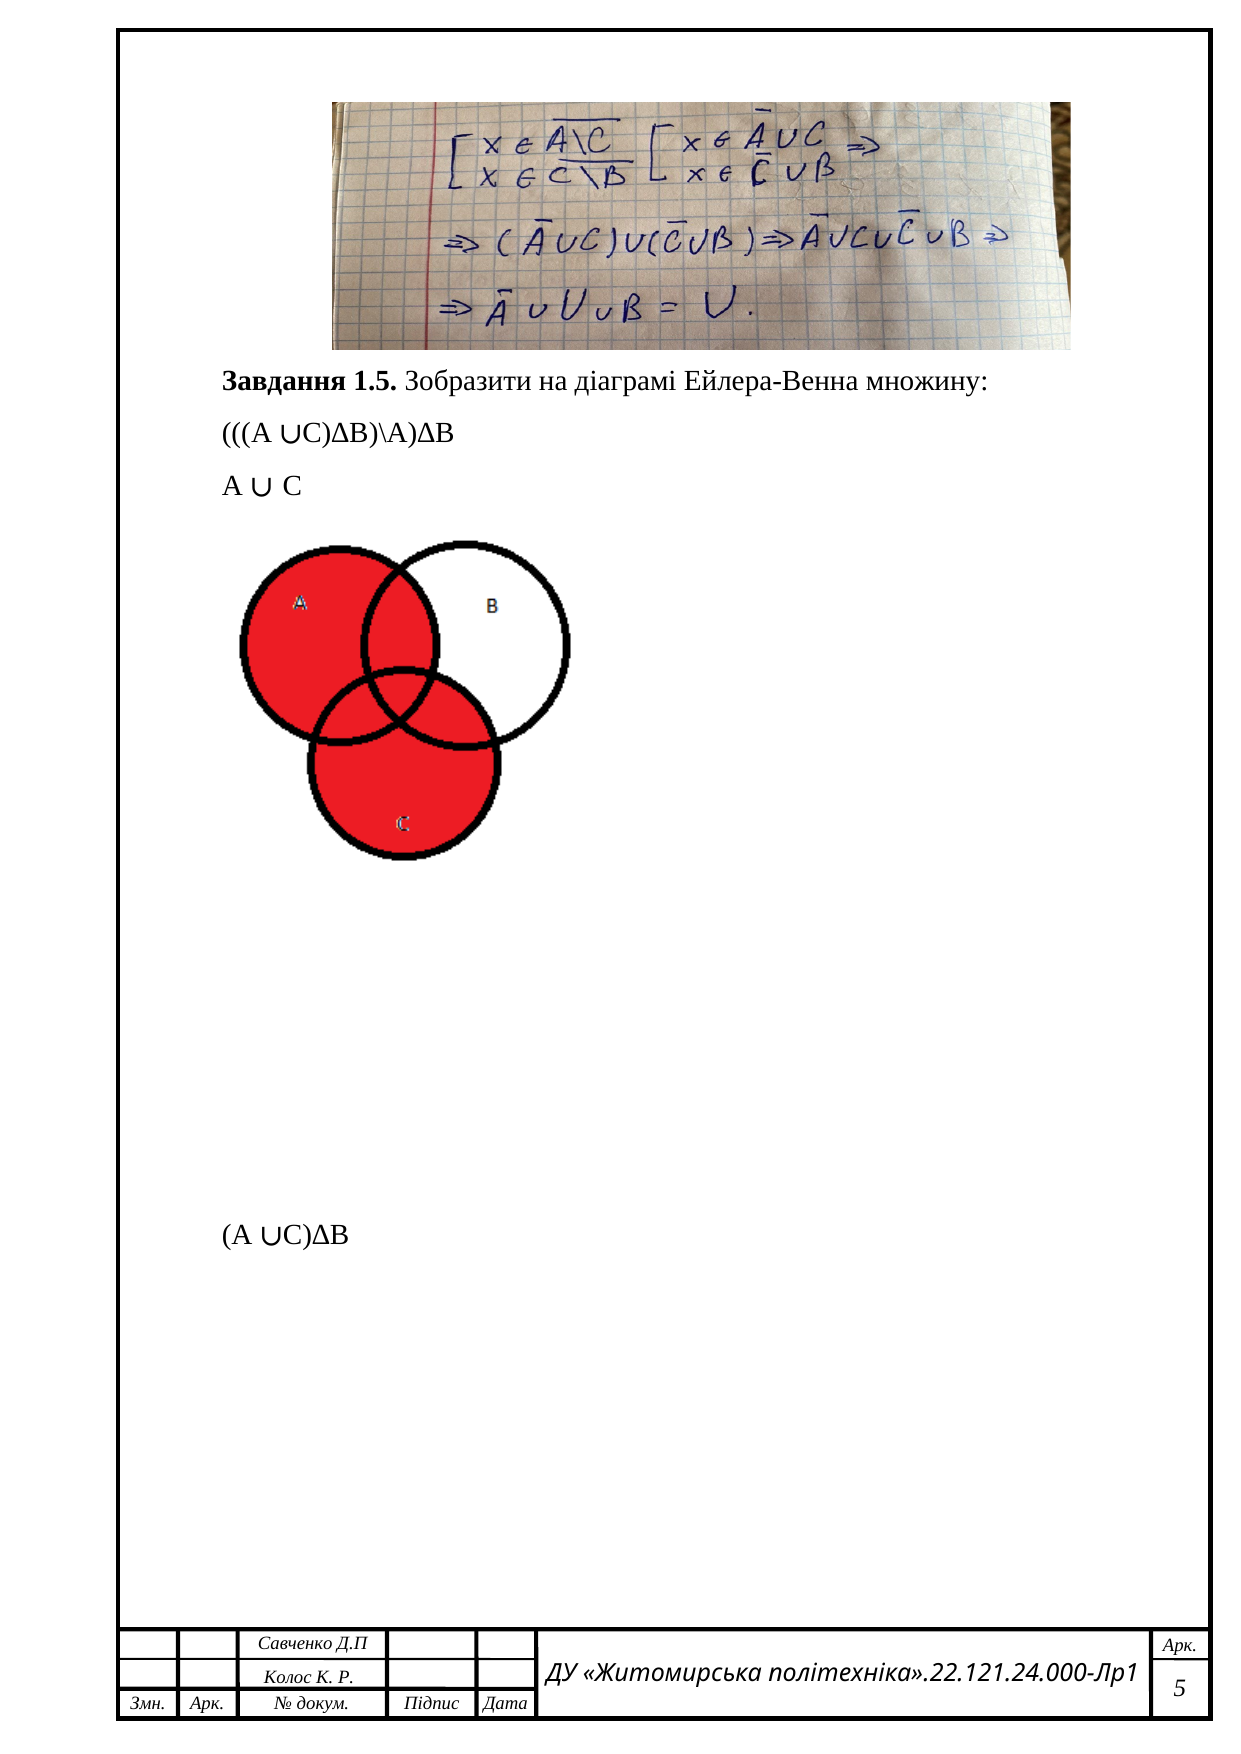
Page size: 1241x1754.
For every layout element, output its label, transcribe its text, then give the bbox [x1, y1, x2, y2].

picture [221, 519, 609, 900]
picture [332, 102, 1071, 350]
text A ∪ C [148, 467, 1181, 502]
text (((A ∪C)∆B)\A)∆B [148, 414, 1181, 449]
text Завдання 1.5. Зобразити на діаграмі Ейлера-Венна множину: [148, 363, 1181, 397]
text (A ∪C)∆B [148, 1215, 1181, 1251]
